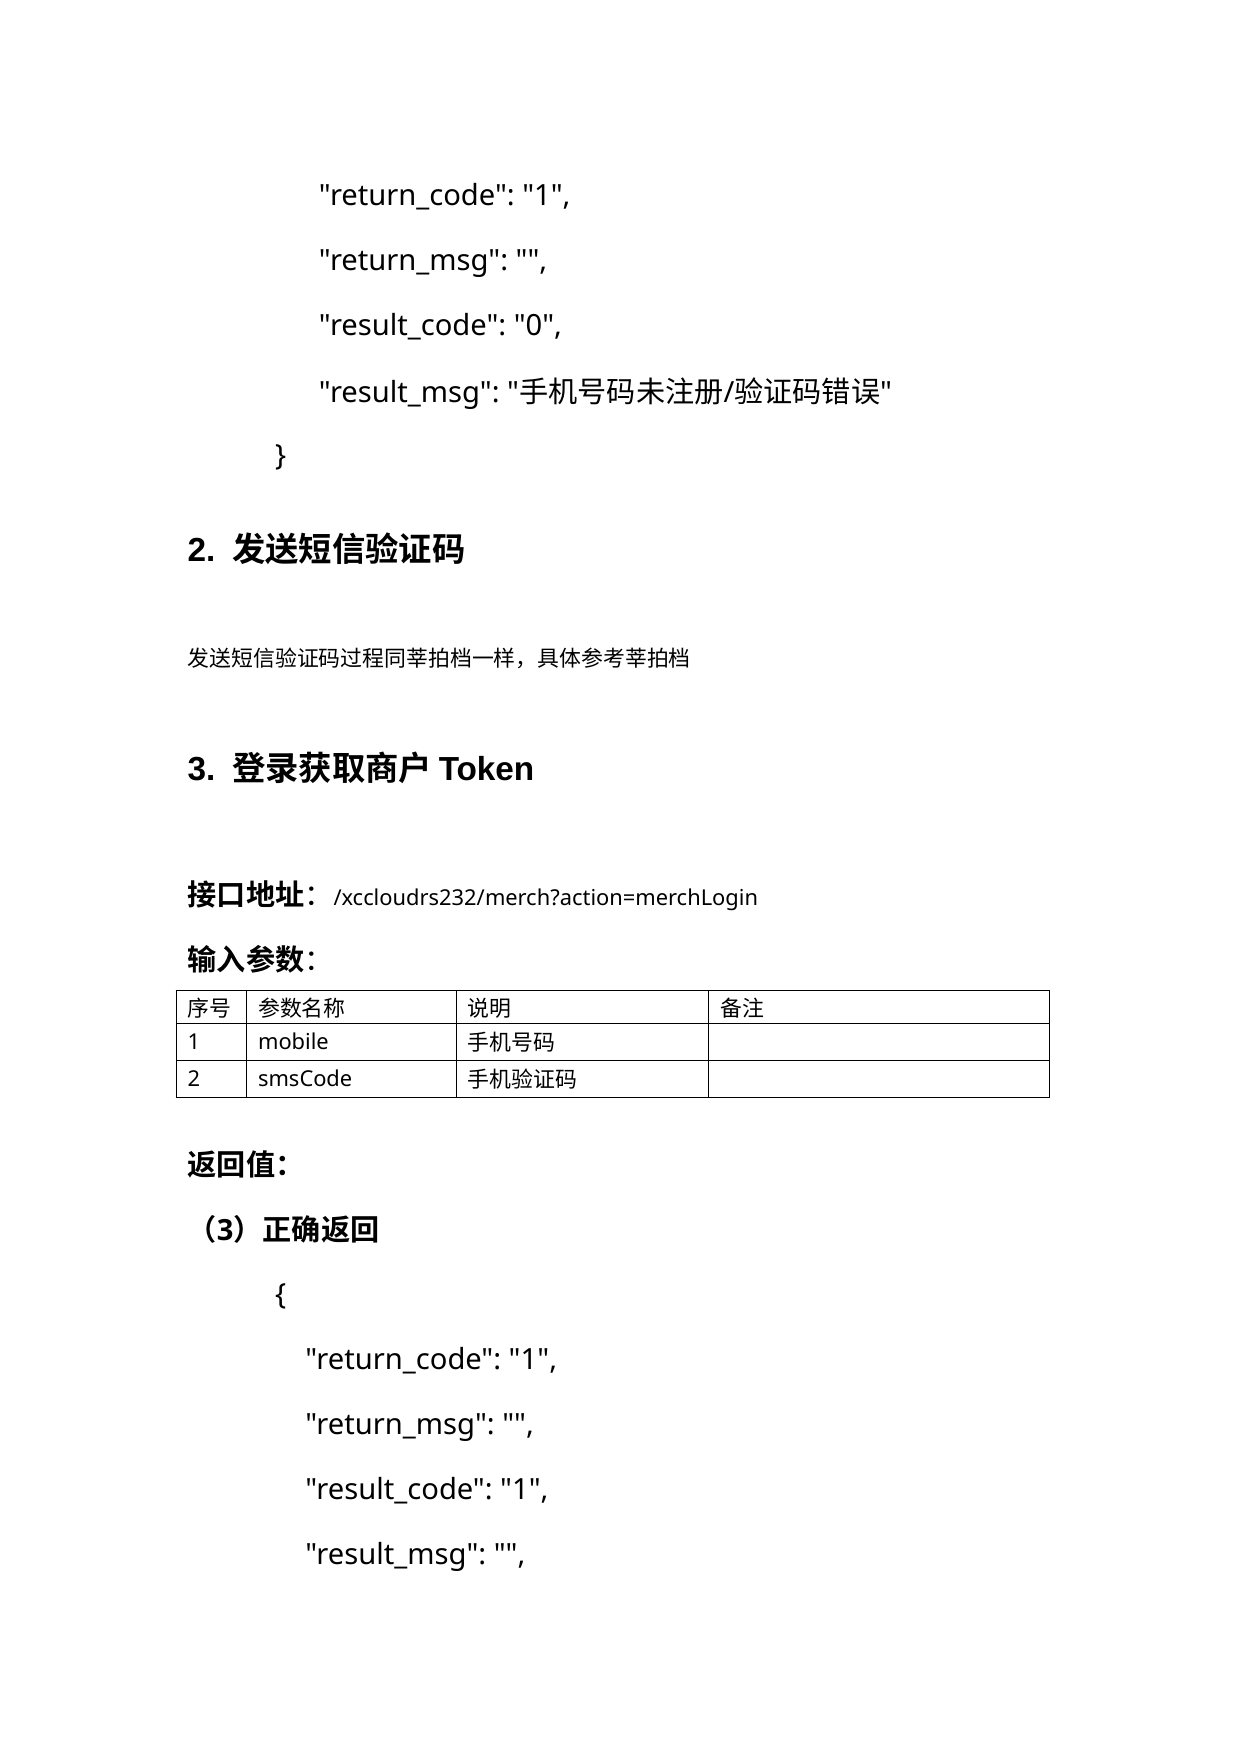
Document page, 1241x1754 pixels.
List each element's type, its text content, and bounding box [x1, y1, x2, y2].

table_header 序号 [177, 991, 246, 1023]
table_cell 手机验证码 [457, 1061, 708, 1097]
text "result_msg": "手机号码未注册/验证码错误" [275, 357, 1053, 422]
text "result_msg": "", [231, 1521, 1053, 1586]
text "result_code": "1", [231, 1456, 1053, 1521]
text "result_code": "0", [275, 292, 1053, 357]
table_header 参数名称 [247, 991, 456, 1023]
subtitle 发送短信验证码 [187, 514, 1053, 579]
list 正确返回 [187, 1196, 1053, 1261]
text "return_msg": "", [231, 1391, 1053, 1456]
text 接口地址：/xccloudrs232/merch?action=merchLogin [187, 860, 1053, 925]
text { [231, 1261, 1053, 1326]
table_cell [709, 1024, 1049, 1060]
text 发送短信验证码过程同莘拍档一样，具体参考莘拍档 [187, 641, 1053, 673]
text "return_code": "1", [275, 162, 1053, 227]
table_cell smsCode [247, 1061, 456, 1097]
table_cell [709, 1061, 1049, 1097]
subtitle 登录获取商户Token [187, 733, 1053, 798]
text "return_code": "1", [231, 1326, 1053, 1391]
text } [231, 422, 1053, 487]
table_cell 2 [177, 1061, 246, 1097]
table_cell 1 [177, 1024, 246, 1060]
text "return_msg": "", [275, 227, 1053, 292]
text 返回值： [187, 1131, 1053, 1196]
table_cell 手机号码 [457, 1024, 708, 1060]
table_cell mobile [247, 1024, 456, 1060]
table_header 备注 [709, 991, 1049, 1023]
table_header 说明 [457, 991, 708, 1023]
text 输入参数： [187, 925, 1053, 990]
